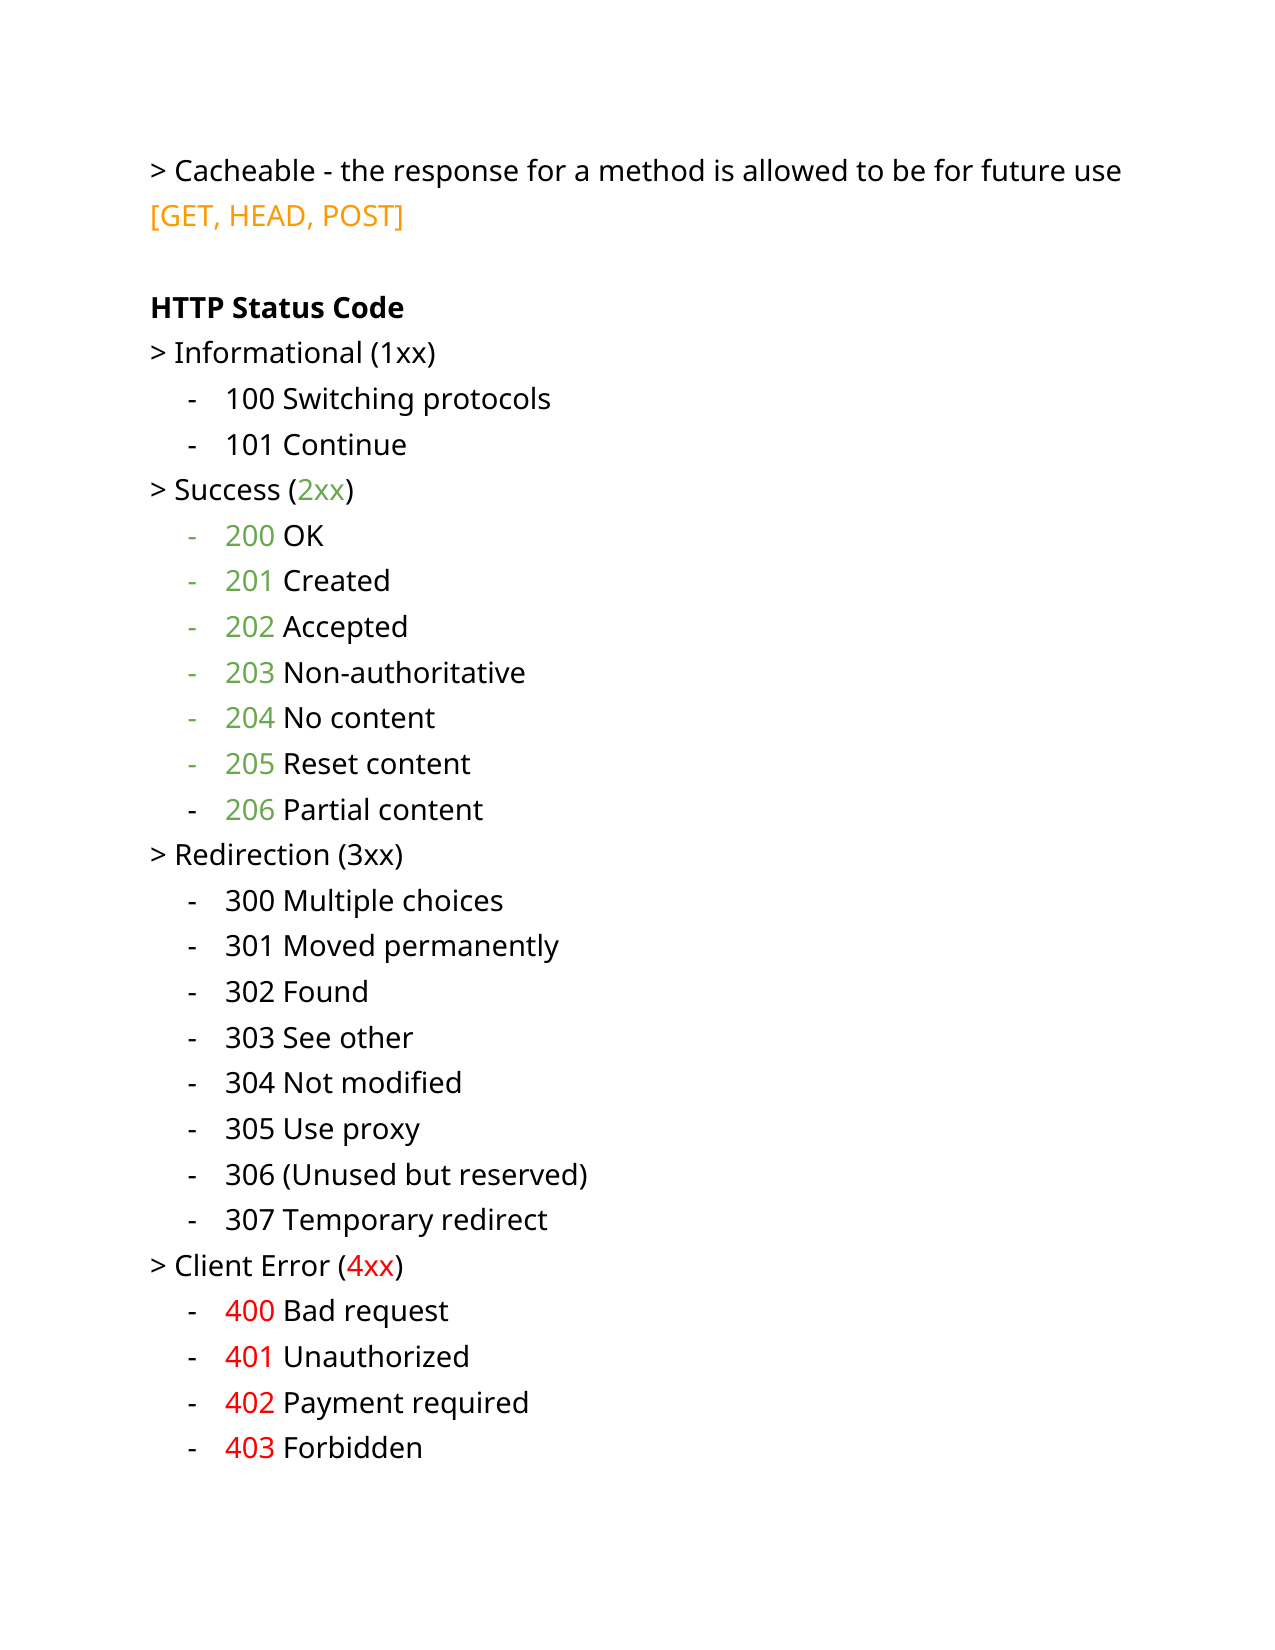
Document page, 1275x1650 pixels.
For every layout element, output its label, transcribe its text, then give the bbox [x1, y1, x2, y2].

list 301 Moved permanently [187, 926, 1125, 965]
text > Cacheable - the response for a method is allowed to be for future use [GET, HEAD, POST] [150, 150, 1125, 235]
list 305 Use proxy [187, 1108, 1125, 1148]
list 100 Switching protocols [187, 378, 1125, 418]
text > Success (2xx) [150, 469, 1125, 509]
text > Informational (1xx) [150, 332, 1125, 372]
list 202 Accepted [187, 606, 1125, 646]
list 206 Partial content [187, 789, 1125, 828]
text > Redirection (3xx) [150, 834, 1125, 874]
list 304 Not modified [187, 1062, 1125, 1102]
list 101 Continue [187, 424, 1125, 463]
list 401 Unauthorized [187, 1336, 1125, 1376]
text > Client Error (4xx) [150, 1245, 1125, 1285]
list 200 OK [187, 515, 1125, 555]
list 204 No content [187, 697, 1125, 737]
list 300 Multiple choices [187, 880, 1125, 920]
list 203 Non-authoritative [187, 652, 1125, 692]
list 306 (Unused but reserved) [187, 1154, 1125, 1193]
list 402 Payment required [187, 1382, 1125, 1422]
list 201 Created [187, 561, 1125, 600]
list 205 Reset content [187, 743, 1125, 783]
text HTTP Status Code [150, 287, 1125, 327]
list 302 Found [187, 971, 1125, 1011]
list 400 Bad request [187, 1291, 1125, 1330]
list 303 See other [187, 1017, 1125, 1057]
list 307 Temporary redirect [187, 1199, 1125, 1239]
list 403 Forbidden [187, 1427, 1125, 1467]
